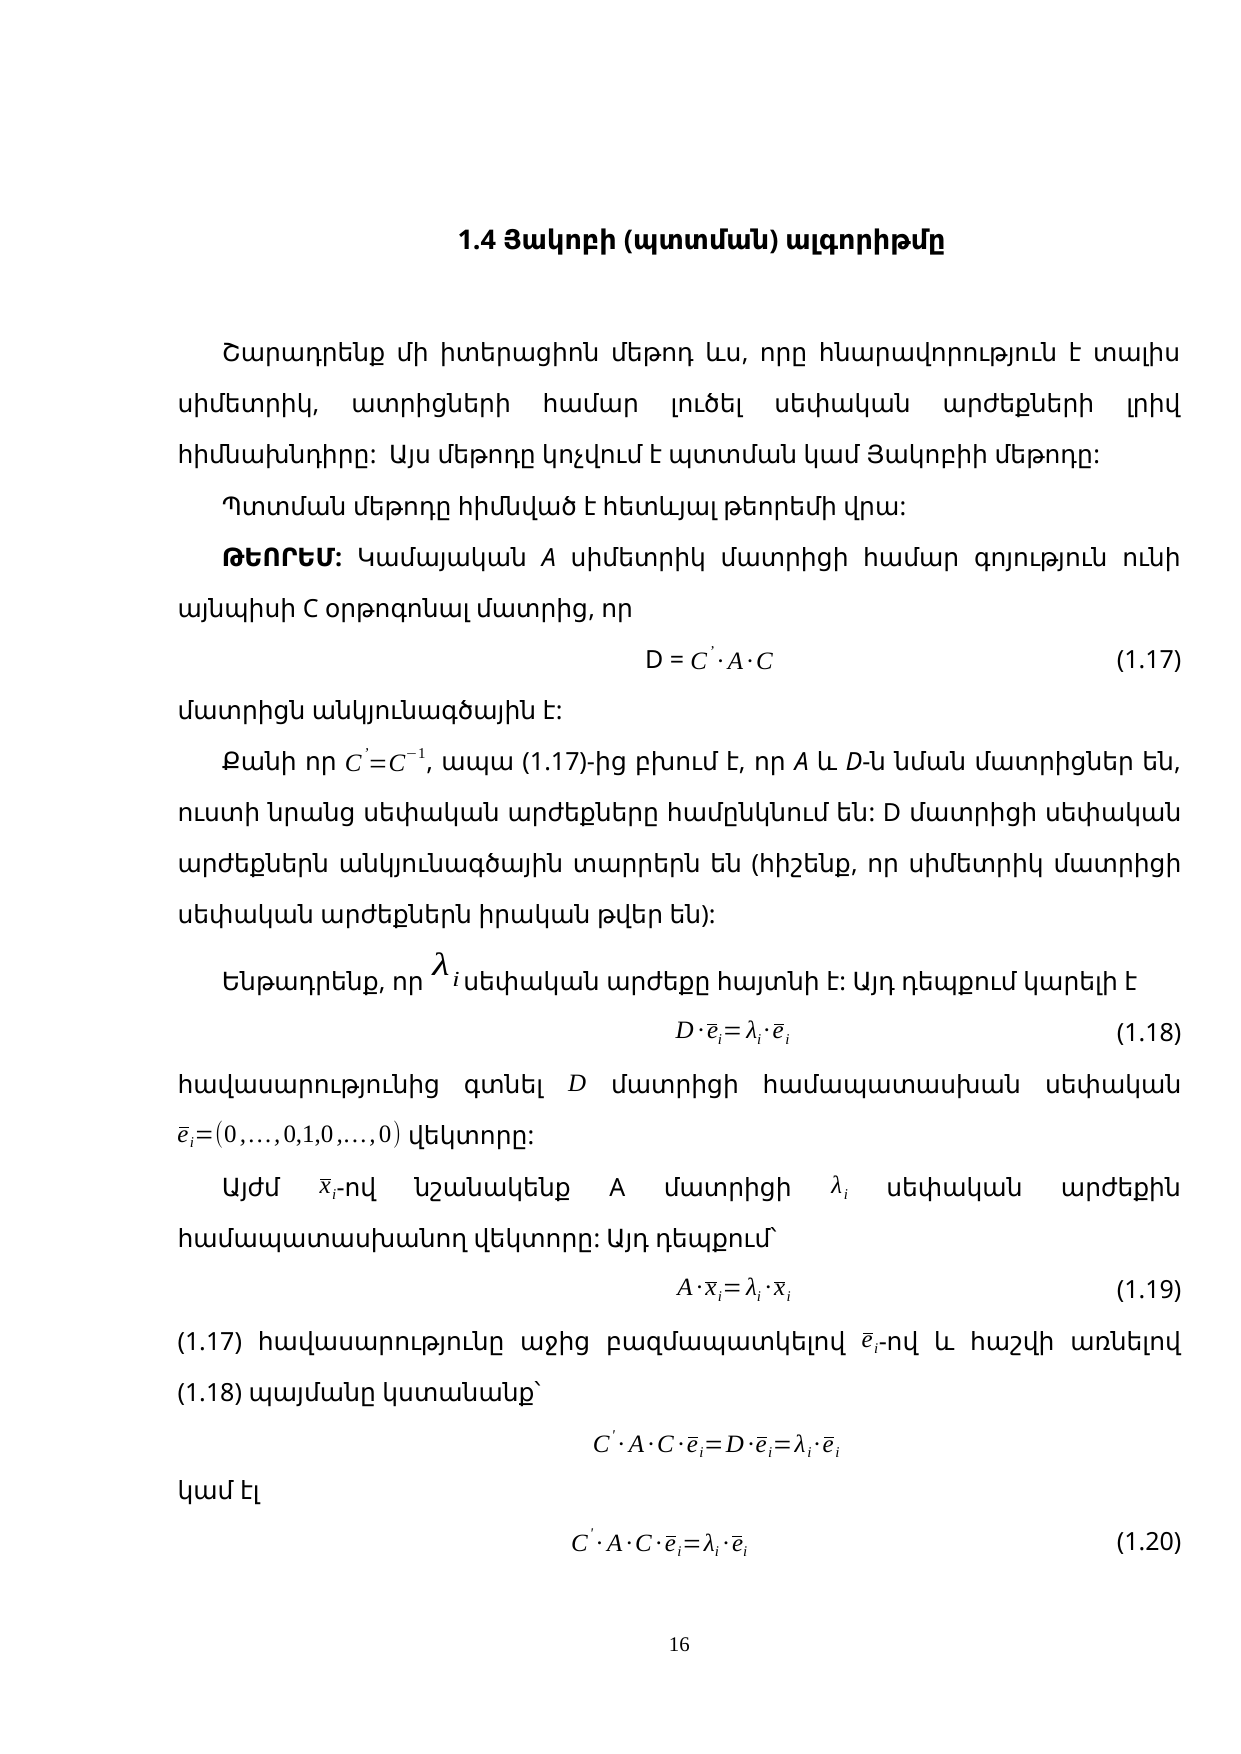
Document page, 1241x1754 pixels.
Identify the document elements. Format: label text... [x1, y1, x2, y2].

text կամ էլ [177, 1473, 1181, 1507]
text Ենթադրենք, որ սեփական արժեքը հայտնի է: Այդ դեպքում կարելի է [177, 947, 1181, 998]
text Շարադրենք մի իտերացիոն մեթոդ ևս, որը հնարավորություն է տալիս սիմետրիկ, ատրիցների համար լուծել սեփական արժեքների լրիվ հիմնախնդիրը: Այս մեթոդը կոչվում է պտտման կամ Յակոբիի մեթոդը: [177, 335, 1181, 471]
text մատրիցն անկյունագծային է: [177, 692, 1181, 726]
text հավասարությունից գտնել մատրիցի համապատասխան սեփական վեկտորը: [177, 1067, 1181, 1153]
text (1.17) հավասարությունը աջից բազմապատկելով -ով և հաշվի առնելով (1.18) պայմանը կստանանք՝ [177, 1324, 1181, 1409]
text (1.20) [177, 1524, 1181, 1561]
text Քանի որ , ապա (1.17)-ից բխում է, որ A և D-ն նման մատրիցներ են, ուստի նրանց սեփական արժեքները համընկնում են: D մատրիցի սեփական արժեքներն անկյունագծային տարրերն են (հիշենք, որ սիմետրիկ մատրիցի սեփական արժեքներն իրական թվեր են): [177, 743, 1181, 931]
text Այժմ -ով նշանակենք A մատրիցի սեփական արժեքին համապատասխանող վեկտորը: Այդ դեպքում՝ [177, 1170, 1181, 1255]
text (1.19) [177, 1272, 1181, 1307]
text D = (1.17) [177, 641, 1181, 675]
text 1.4 Յակոբի (պտտման) ալգորիթմը [177, 220, 1181, 257]
text ԹԵՈՐԵՄ: Կամայական A սիմետրիկ մատրիցի համար գոյություն ունի այնպիսի C օրթոգոնալ մատրից, որ [177, 539, 1181, 624]
text (1.18) [177, 1014, 1181, 1049]
text Պտտման մեթոդը հիմնված է հետևյալ թեորեմի վրա: [177, 488, 1181, 522]
